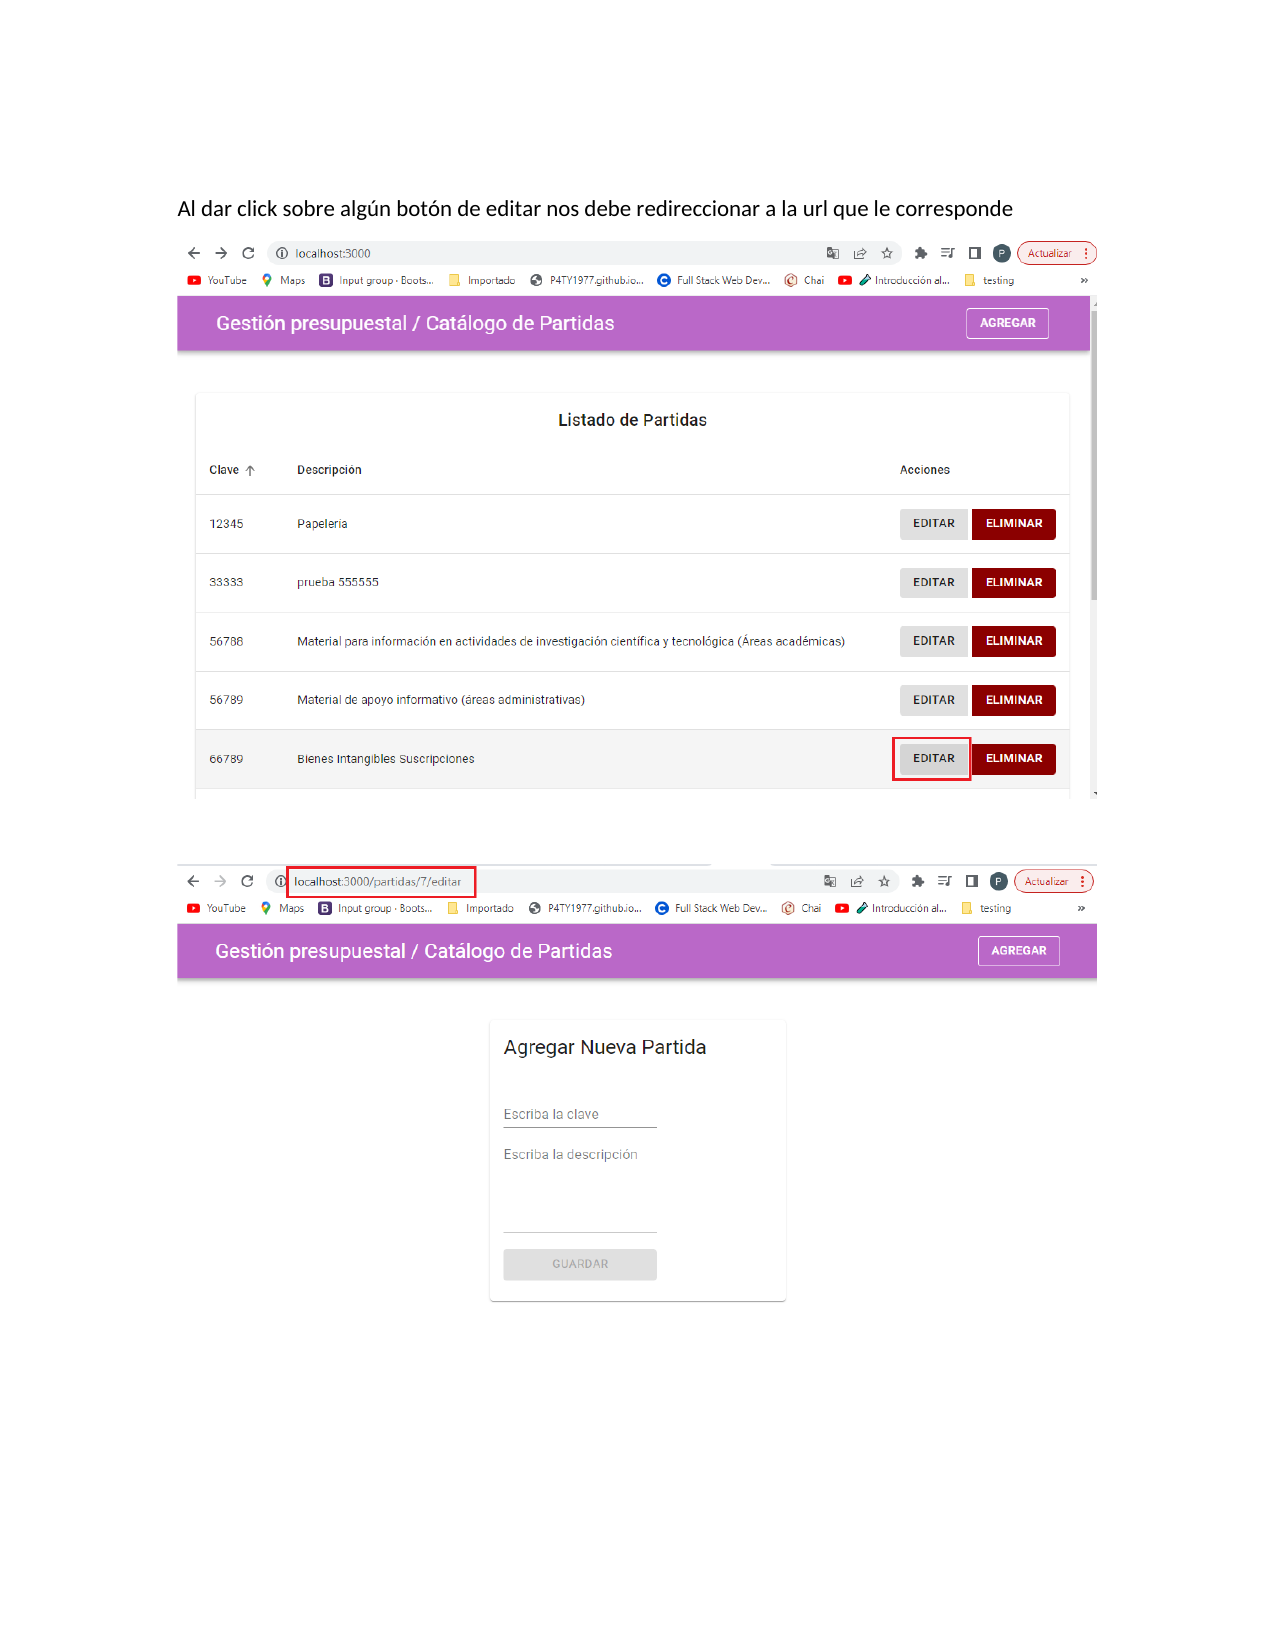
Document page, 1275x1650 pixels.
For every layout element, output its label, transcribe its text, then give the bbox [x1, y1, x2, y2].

picture [177, 241, 1097, 799]
picture [177, 864, 1097, 1329]
text Al dar click sobre algún botón de editar nos debe redireccionar a la url que le corresponde [177, 194, 1098, 222]
